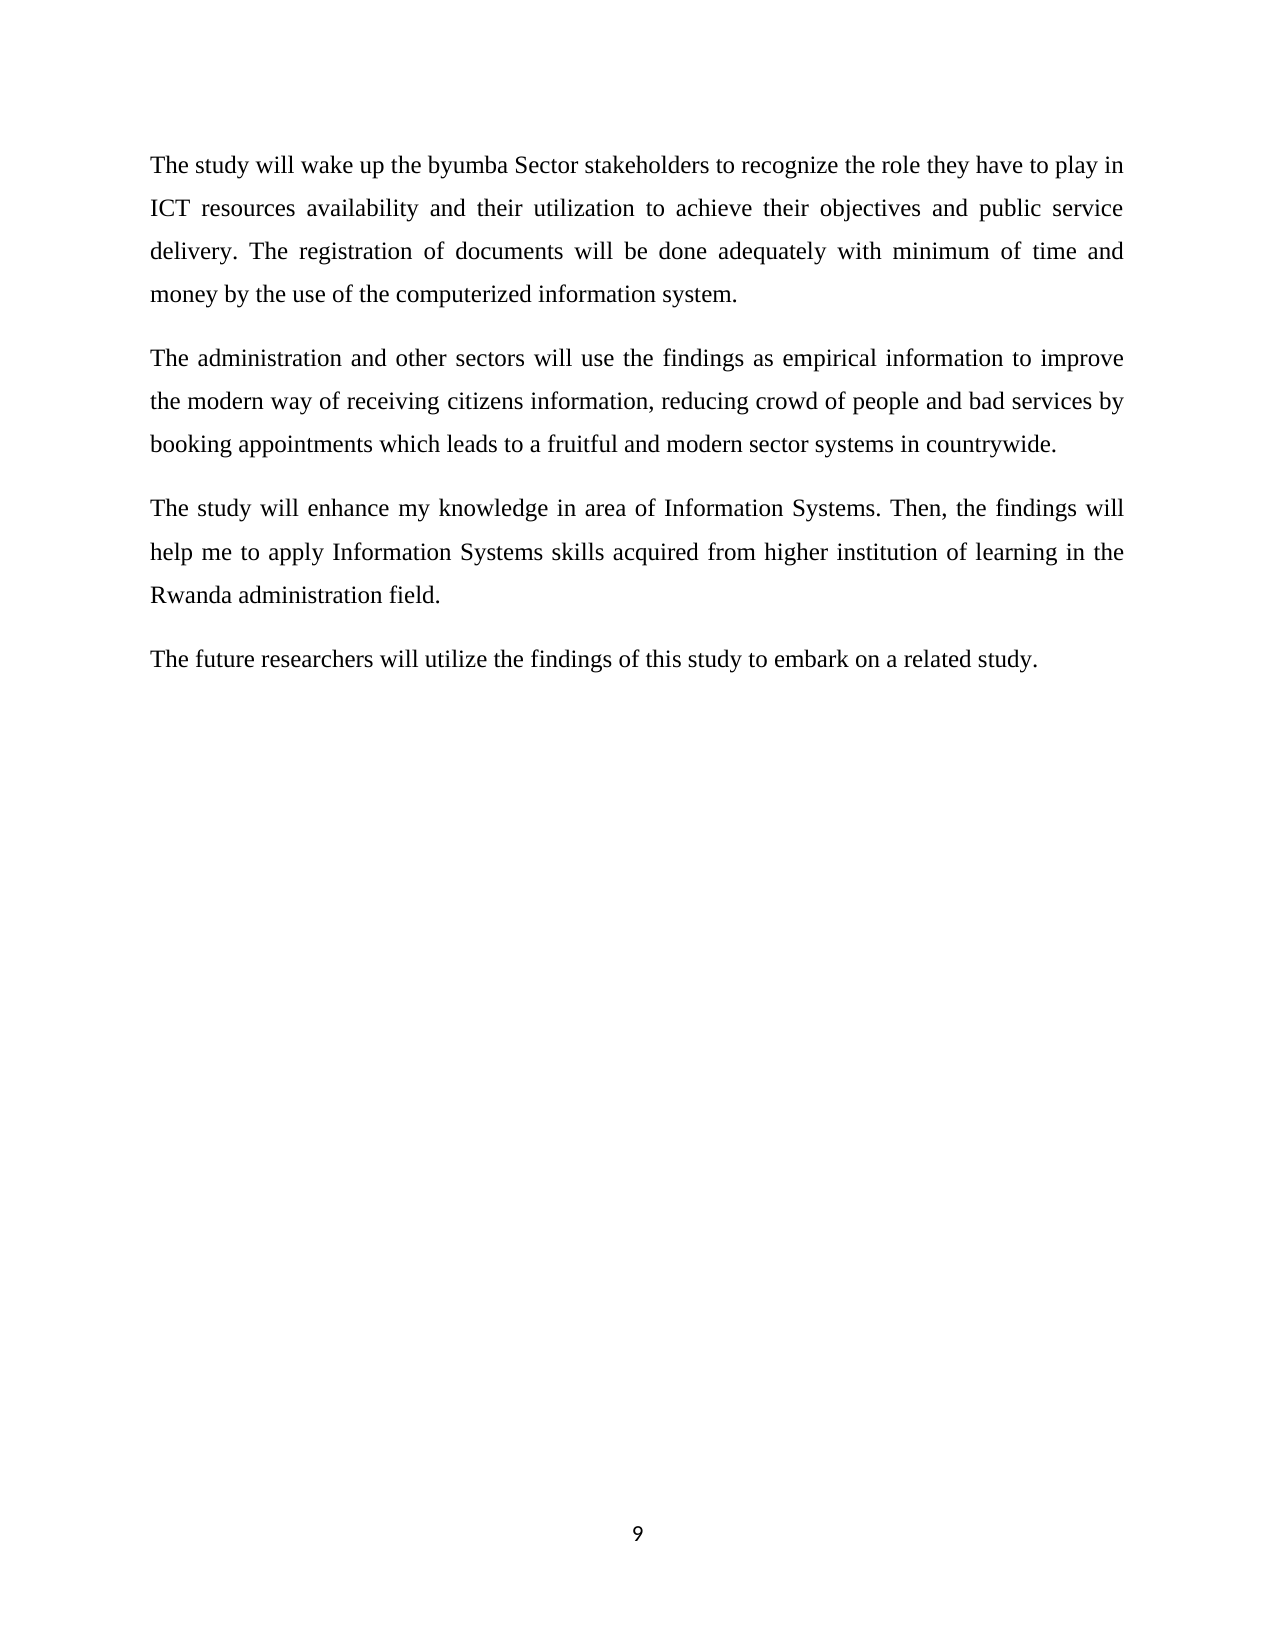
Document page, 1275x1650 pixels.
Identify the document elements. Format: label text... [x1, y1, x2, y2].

text The future researchers will utilize the findings of this study to embark on a related study. [150, 644, 1050, 672]
text The study will enhance my knowledge in area of Information Systems. Then, the findings will help me to apply Information Systems skills acquired from higher institution of learning in the Rwanda administration field. [150, 493, 1125, 608]
text The administration and other sectors will use the findings as empirical information to improve the modern way of receiving citizens information, reducing crowd of people and bad services by booking appointments which leads to a fruitful and modern sector systems in countrywide. [150, 343, 1125, 458]
text The study will wake up the byumba Sector stakeholders to recognize the role they have to play in ICT resources availability and their utilization to achieve their objectives and public service delivery. The registration of documents will be done adequately with minimum of time and money by the use of the computerized information system. [150, 150, 1125, 308]
